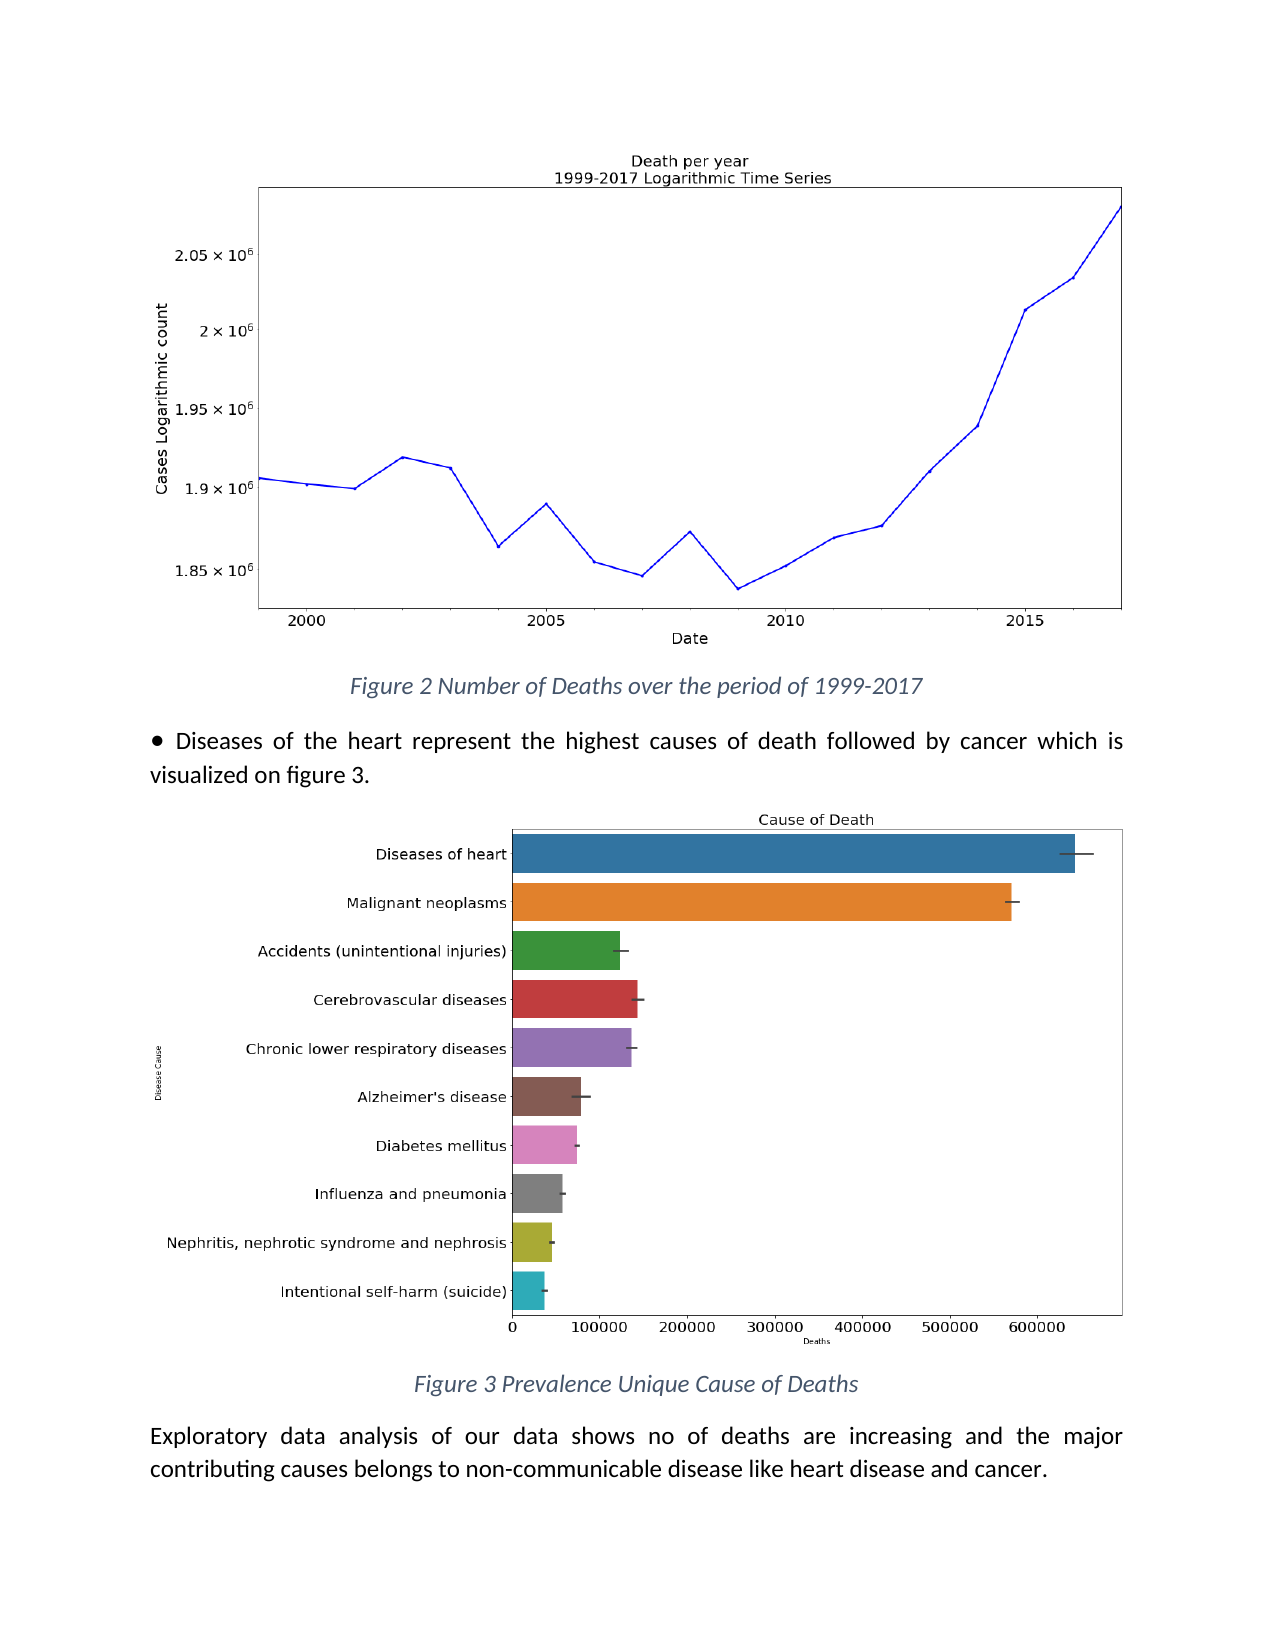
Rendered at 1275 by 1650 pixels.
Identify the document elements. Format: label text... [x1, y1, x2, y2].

text Figure 2 Number of Deaths over the period of 1999-2017 [150, 670, 1125, 700]
picture [150, 150, 1125, 651]
text • Diseases of the heart represent the highest causes of death followed by cancer which is visualized on figure 3. [150, 721, 1125, 790]
text Exploratory data analysis of our data shows no of deaths are increasing and the major contributing causes belongs to non-communicable disease like heart disease and cancer. [150, 1420, 1125, 1483]
picture [150, 808, 1125, 1350]
text Figure 3 Prevalence Unique Cause of Deaths [150, 1368, 1125, 1399]
